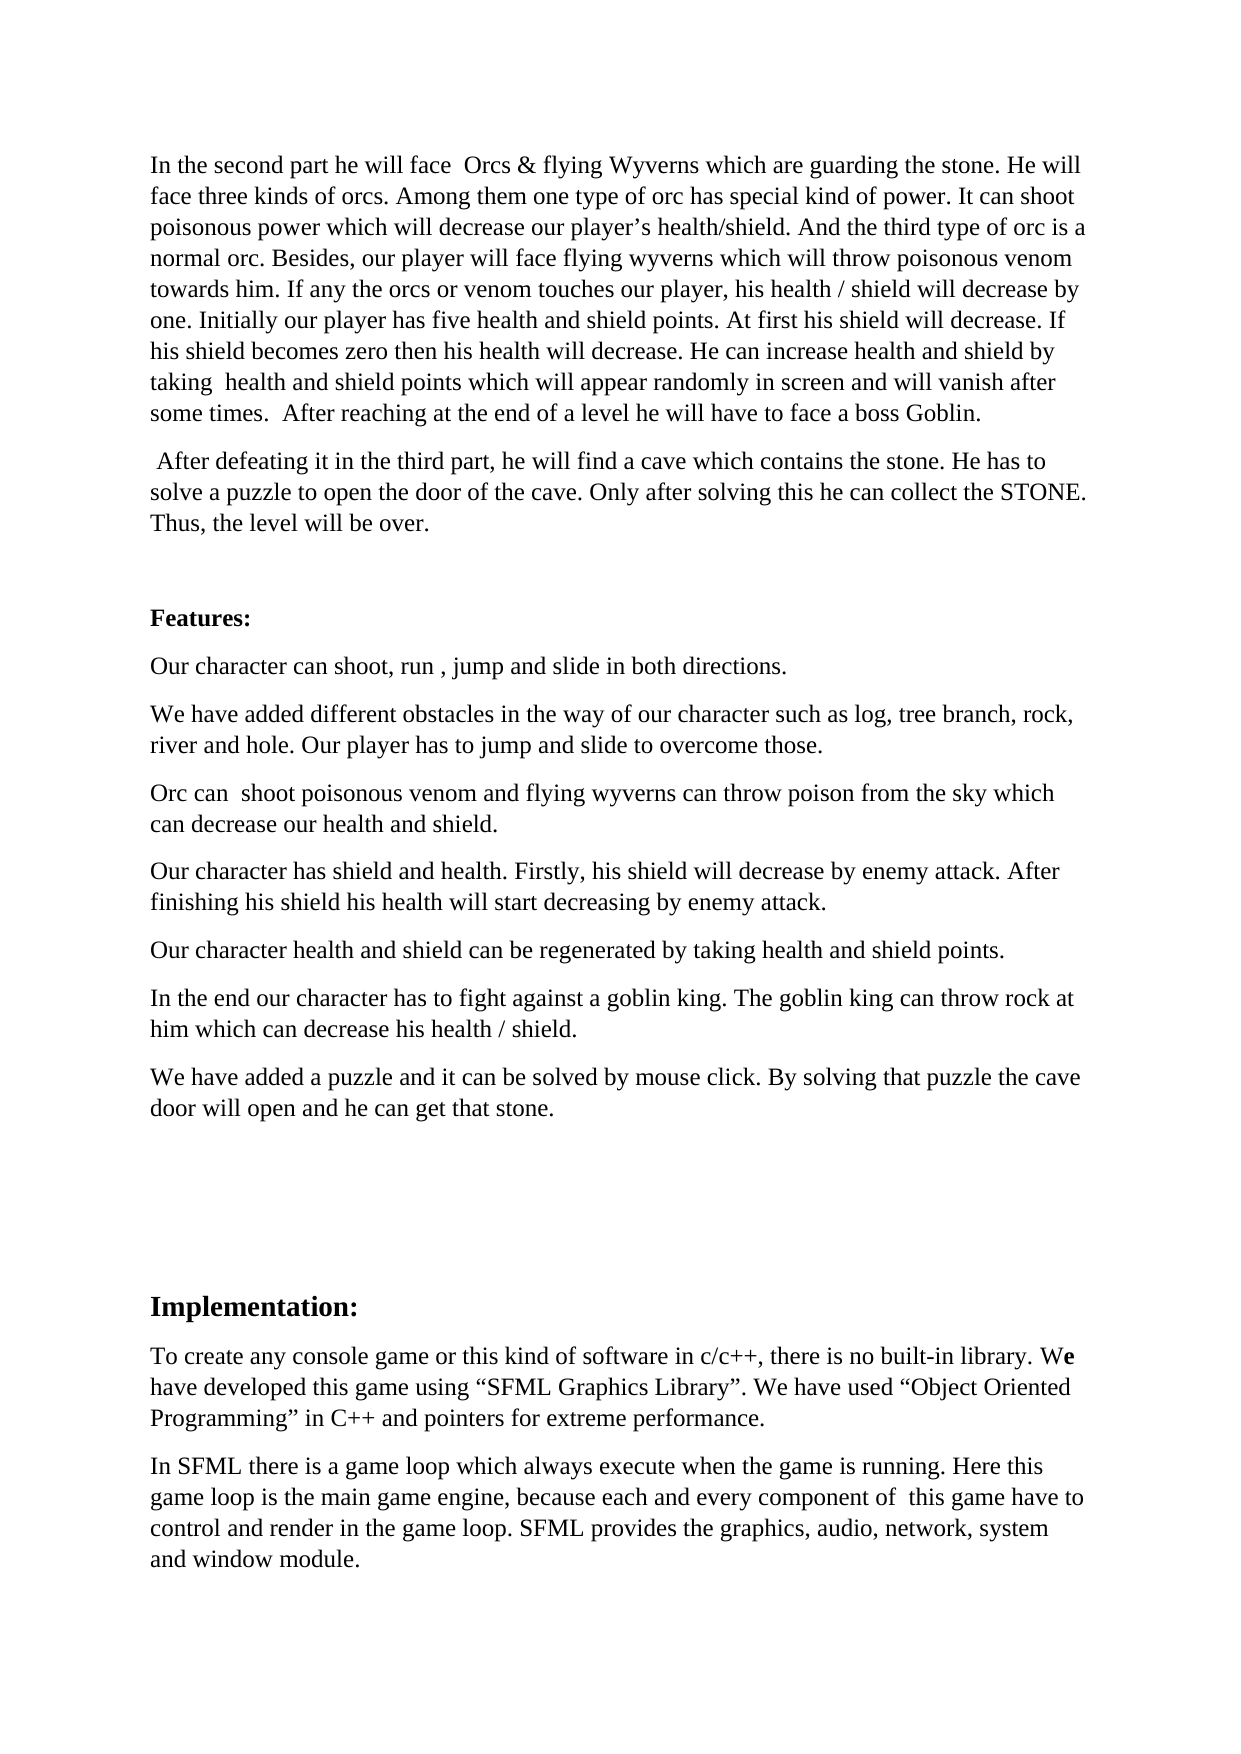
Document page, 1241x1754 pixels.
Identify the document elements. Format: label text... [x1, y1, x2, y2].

text Orc can shoot poisonous venom and flying wyverns can throw poison from the sky which can decrease our health and shield. [150, 778, 1090, 837]
text We have added a puzzle and it can be solved by mouse click. By solving that puzzle the cave door will open and he can get that stone. [150, 1062, 1090, 1121]
text We have added different obstacles in the way of our character such as log, tree branch, rock, river and hole. Our player has to jump and slide to overcome those. [150, 699, 1090, 759]
text Features: [150, 603, 1090, 632]
text Our character can shoot, run , jump and slide in both directions. [150, 651, 1090, 680]
text Our character has shield and health. Firstly, his shield will decrease by enemy attack. After finishing his shield his health will start decreasing by enemy attack. [150, 856, 1090, 916]
text In the second part he will face Orcs & flying Wyverns which are guarding the stone. He will face three kinds of orcs. Among them one type of orc has special kind of power. It can shoot poisonous power which will decrease our player’s health/shield. And the third type of orc is a normal orc. Besides, our player will face flying wyverns which will throw poisonous venom towards him. If any the orcs or venom touches our player, his health / shield will decrease by one. Initially our player has five health and shield points. At first his shield will decrease. If his shield becomes zero then his health will decrease. He can increase health and shield by taking health and shield points which will appear randomly in screen and will vanish after some times. After reaching at the end of a level he will have to face a boss Goblin. [150, 150, 1090, 427]
text Our character health and shield can be regenerated by taking health and shield points. [150, 935, 1090, 964]
text In the end our character has to fight against a goblin king. The goblin king can throw rock at him which can decrease his health / shield. [150, 983, 1090, 1043]
text In SFML there is a game loop which always execute when the game is running. Here this game loop is the main game engine, because each and every component of this game have to control and render in the game loop. SFML provides the graphics, audio, network, system and window module. [150, 1451, 1090, 1573]
text To create any console game or this kind of software in c/c++, there is no built-in library. We have developed this game using “SFML Graphics Library”. We have used “Object Oriented Programming” in C++ and pointers for extreme performance. [150, 1341, 1090, 1432]
text Implementation: [150, 1289, 1090, 1322]
text After defeating it in the third part, he will find a cave which contains the stone. He has to solve a puzzle to open the door of the cave. Only after solving this he can collect the STONE. Thus, the level will be over. [150, 446, 1090, 537]
